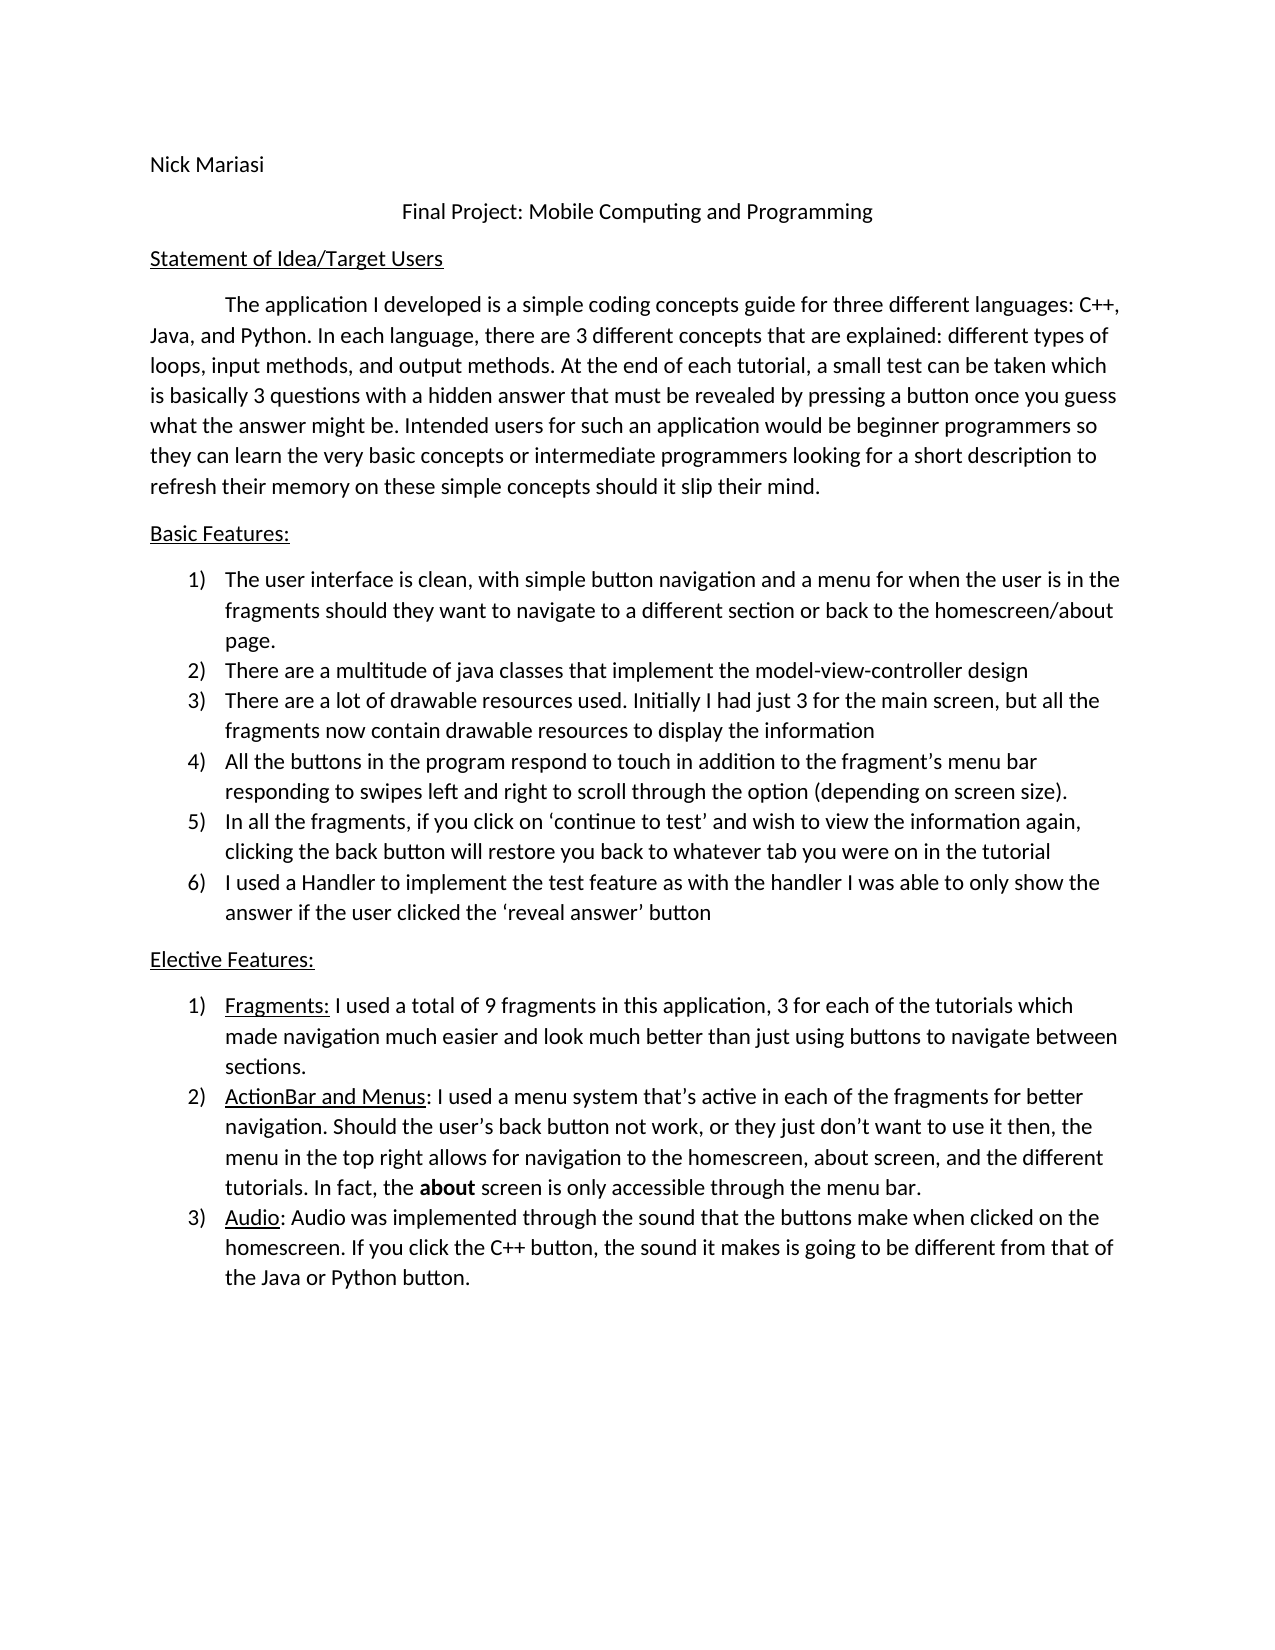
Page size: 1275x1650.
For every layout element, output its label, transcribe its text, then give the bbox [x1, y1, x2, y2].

text Elective Features: [150, 945, 1125, 973]
text The application I developed is a simple coding concepts guide for three different languages: C++, Java, and Python. In each language, there are 3 different concepts that are explained: different types of loops, input methods, and output methods. At the end of each tutorial, a small test can be taken which is basically 3 questions with a hidden answer that must be revealed by pressing a button once you guess what the answer might be. Intended users for such an application would be beginner programmers so they can learn the very basic concepts or intermediate programmers looking for a short description to refresh their memory on these simple concepts should it slip their mind. [150, 291, 1125, 500]
text Nick Mariasi [150, 150, 1125, 178]
text Final Project: Mobile Computing and Programming [150, 197, 1125, 225]
list I used a Handler to implement the test feature as with the handler I was able to only show the answer if the user clicked the ‘reveal answer’ button [187, 868, 1125, 926]
text Basic Features: [150, 519, 1125, 547]
text Statement of Idea/Target Users [150, 244, 1125, 272]
list In all the fragments, if you click on ‘continue to test’ and wish to view the information again, clicking the back button will restore you back to whatever tab you were on in the tutorial [187, 807, 1125, 866]
list Audio: Audio was implemented through the sound that the buttons make when clicked on the homescreen. If you click the C++ button, the sound it makes is going to be different from that of the Java or Python button. [187, 1203, 1125, 1292]
list ActionBar and Menus: I used a menu system that’s active in each of the fragments for better navigation. Should the user’s back button not work, or they just don’t want to use it then, the menu in the top right allows for navigation to the homescreen, about screen, and the different tutorials. In fact, the about screen is only accessible through the menu bar. [187, 1082, 1125, 1201]
list All the buttons in the program respond to touch in addition to the fragment’s menu bar responding to swipes left and right to scroll through the option (depending on screen size). [187, 747, 1125, 805]
list There are a multitude of java classes that implement the model-view-controller design [187, 656, 1125, 684]
list There are a lot of drawable resources used. Initially I had just 3 for the main screen, but all the fragments now contain drawable resources to display the information [187, 686, 1125, 745]
list Fragments: I used a total of 9 fragments in this application, 3 for each of the tutorials which made navigation much easier and look much better than just using buttons to navigate between sections. [187, 992, 1125, 1080]
list The user interface is clean, with simple button navigation and a menu for when the user is in the fragments should they want to navigate to a different section or back to the homescreen/about page. [187, 566, 1125, 654]
